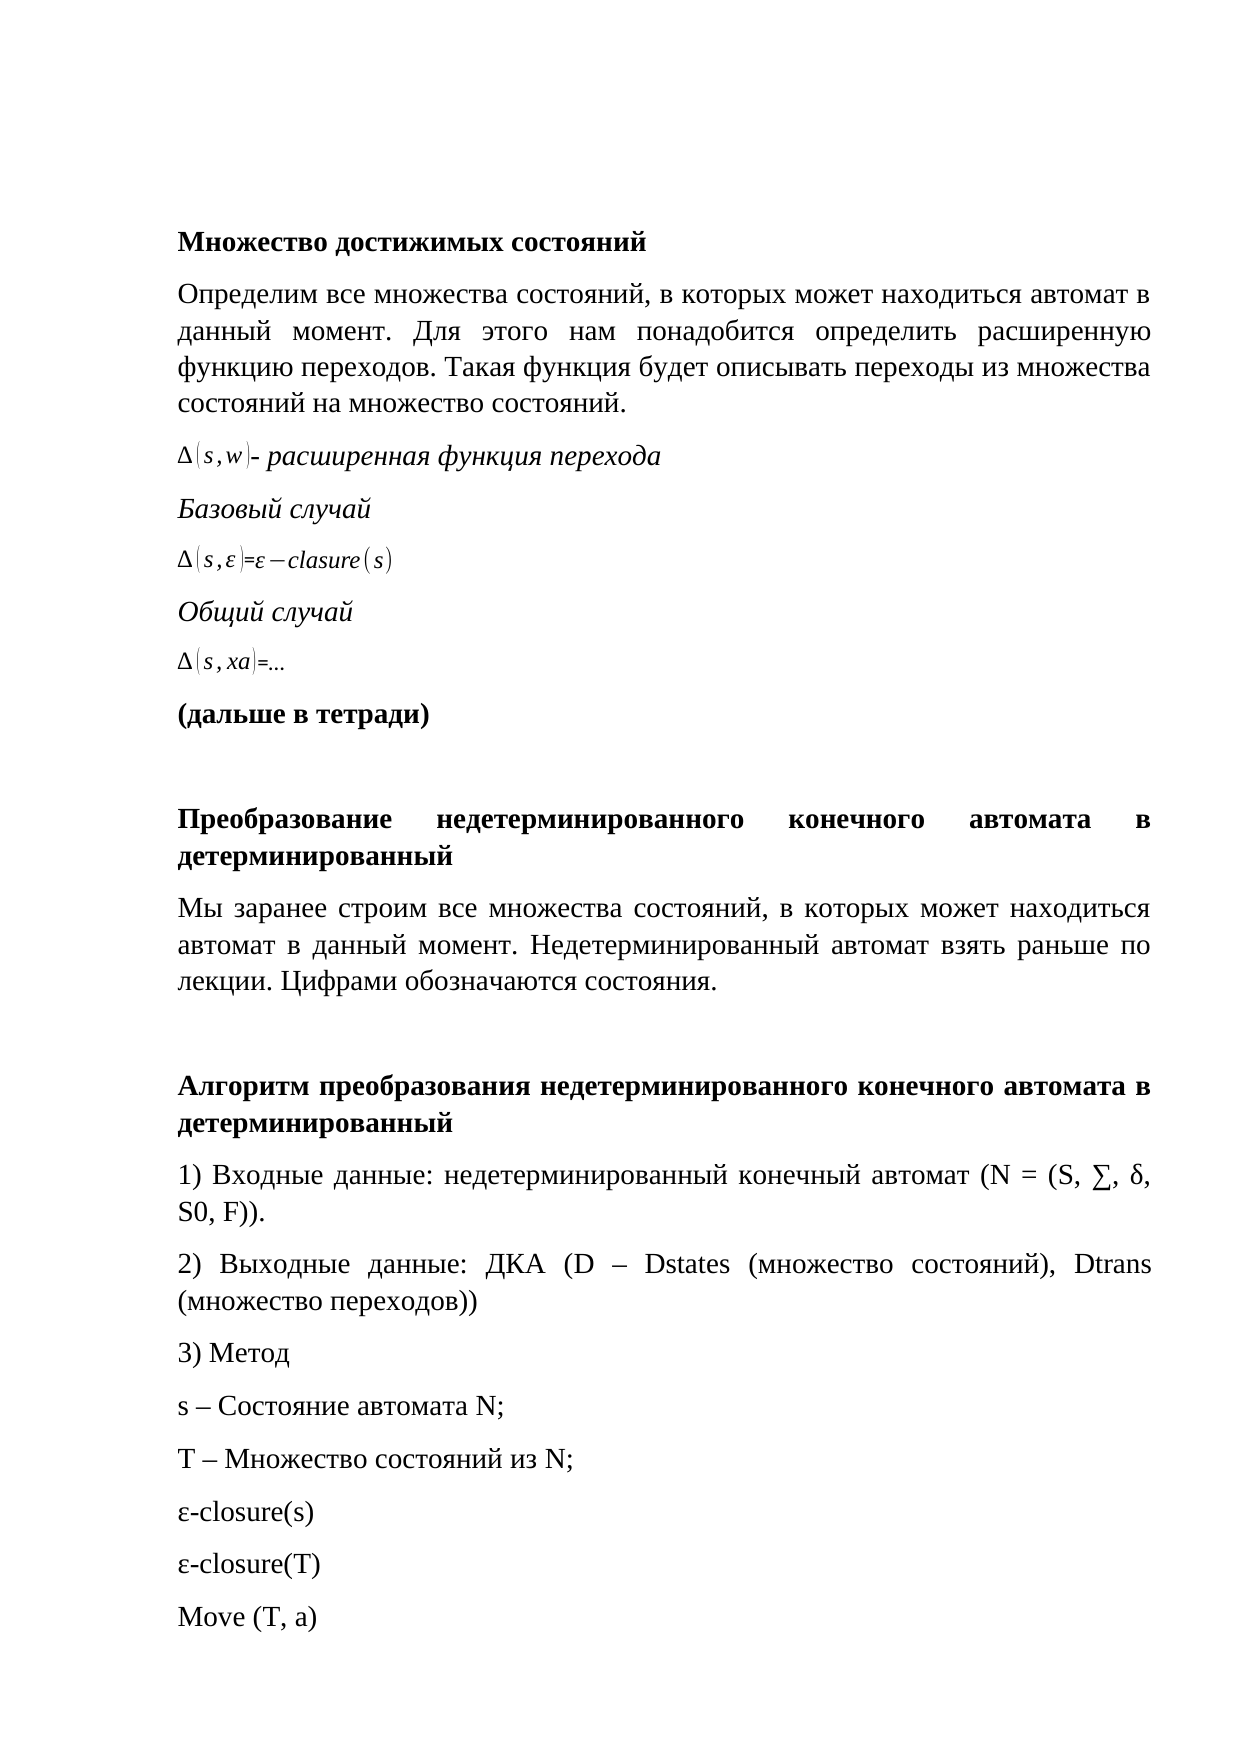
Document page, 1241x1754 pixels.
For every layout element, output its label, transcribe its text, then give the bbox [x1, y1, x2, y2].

text Общий случай [177, 594, 1152, 627]
text 3) Метод [177, 1335, 1152, 1369]
text Мы заранее строим все множества состояний, в которых может находиться автомат в данный момент. Недетерминированный автомат взять раньше по лекции. Цифрами обозначаются состояния. [177, 891, 1152, 996]
text Определим все множества состояний, в которых может находиться автомат в данный момент. Для этого нам понадобится определить расширенную функцию переходов. Такая функция будет описывать переходы из множества состояний на множество состояний. [177, 277, 1152, 418]
text Множество достижимых состояний [177, 224, 1152, 257]
text = [177, 544, 1152, 575]
text Базовый случай [177, 491, 1152, 525]
text ε-closure(s) [177, 1494, 1152, 1527]
text (дальше в тетради) [177, 696, 1152, 729]
text T – Множество состояний из N; [177, 1441, 1152, 1474]
text 2) Выходные данные: ДКА (D – Dstates (множество состояний), Dtrans (множество переходов)) [177, 1246, 1152, 1316]
text ε-closure(T) [177, 1547, 1152, 1580]
text =… [177, 647, 1152, 677]
text Move (T, a) [177, 1599, 1152, 1633]
text Алгоритм преобразования недетерминированного конечного автомата в детерминированный [177, 1068, 1152, 1138]
text 1) Входные данные: недетерминированный конечный автомат (N = (S, ∑, δ, S0, F)). [177, 1157, 1152, 1227]
text s – Состояние автомата N; [177, 1388, 1152, 1422]
text - расширенная функция перехода [177, 438, 1152, 472]
text Преобразование недетерминированного конечного автомата в детерминированный [177, 802, 1152, 871]
